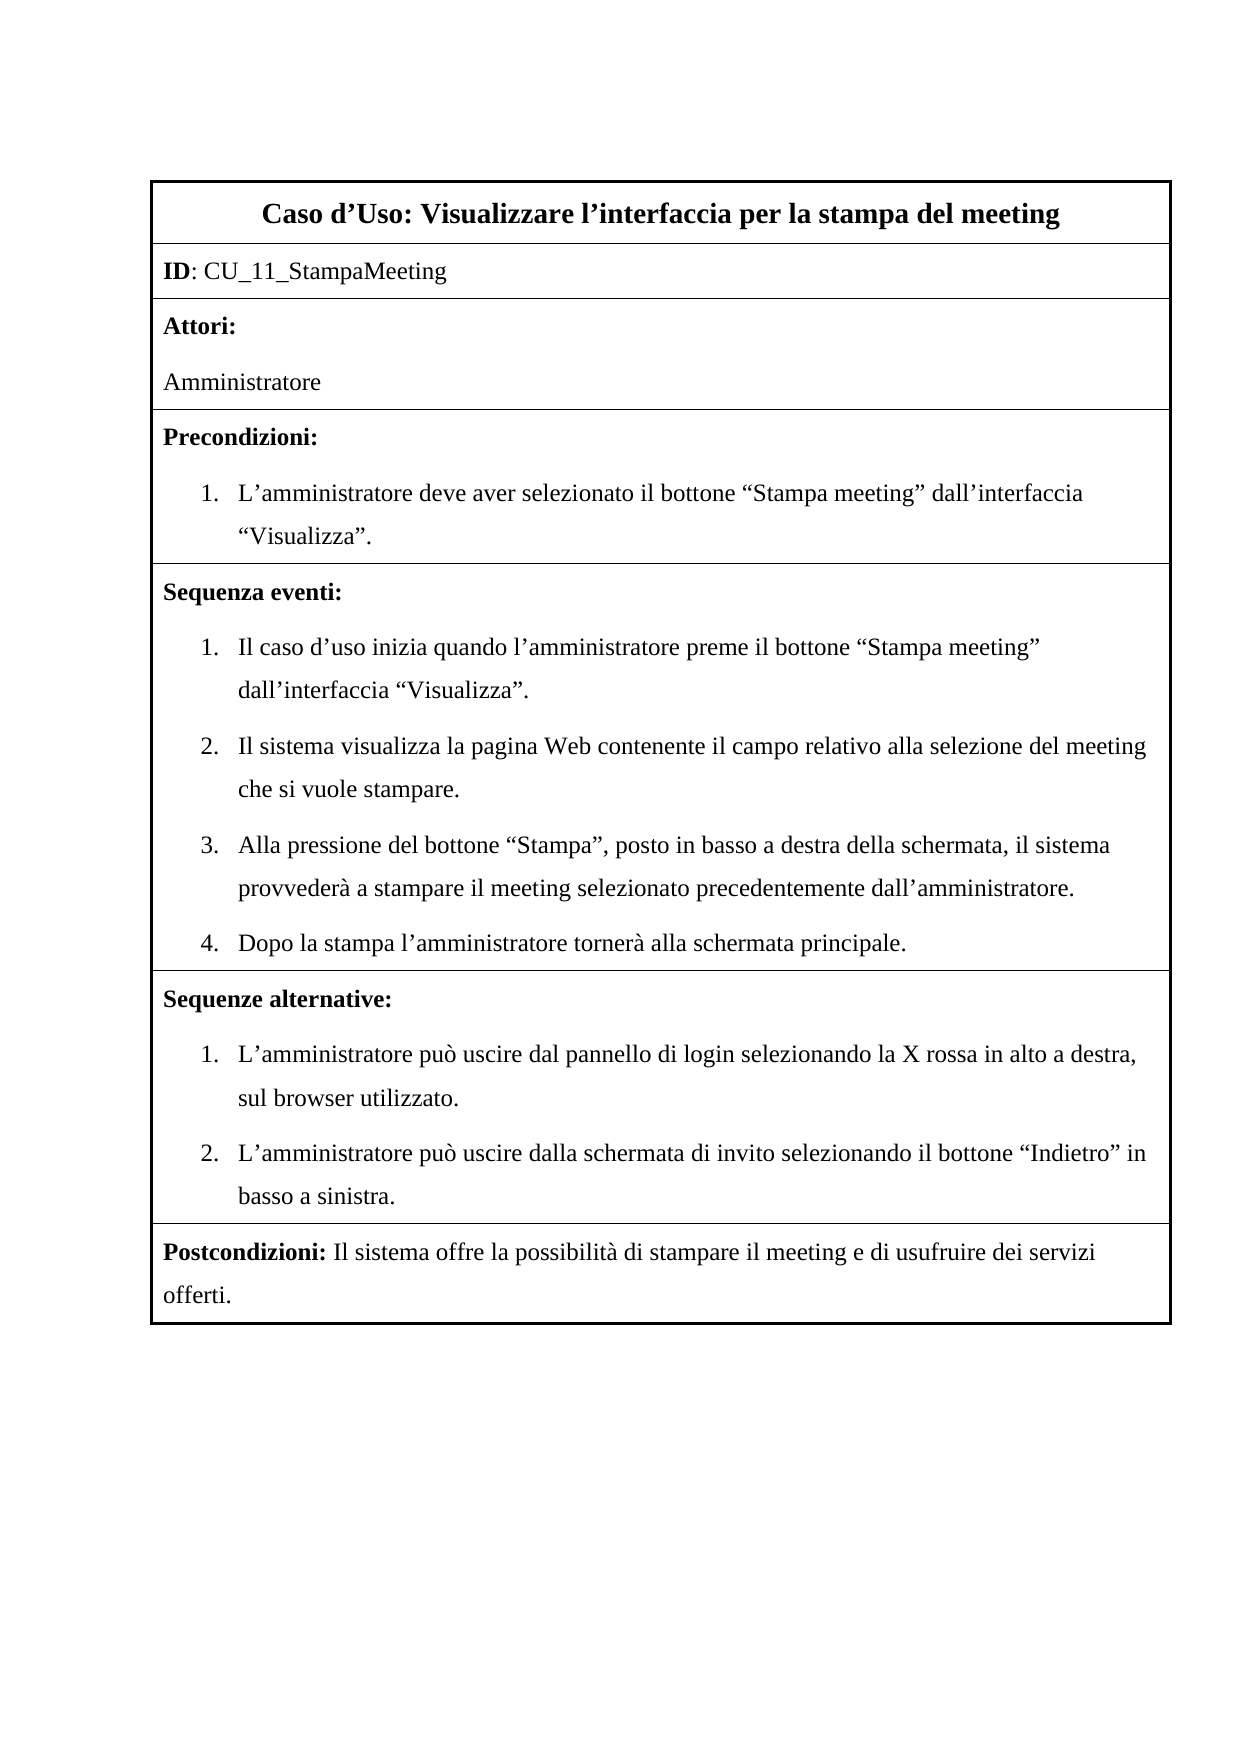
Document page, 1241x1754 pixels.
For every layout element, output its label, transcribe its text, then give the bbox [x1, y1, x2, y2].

table_cell Sequenza eventi: Il caso d’uso inizia quando l’amministratore preme il bottone “Stampa meeting” dall’interfaccia “Visualizza”. Il sistema visualizza la pagina Web contenente il campo relativo alla selezione del meeting che si vuole stampare. Alla pressione del bottone “Stampa”, posto in basso a destra della schermata, il sistema provvederà a stampare il meeting selezionato precedentemente dall’amministratore. Dopo la stampa l’amministratore tornerà alla schermata principale. [153, 564, 1169, 970]
table_cell ID: CU_11_StampaMeeting [153, 244, 1169, 298]
table_header Caso d’Uso: Visualizzare l’interfaccia per la stampa del meeting [153, 183, 1169, 242]
table_cell Attori: Amministratore [153, 299, 1169, 409]
table_cell Precondizioni: L’amministratore deve aver selezionato il bottone “Stampa meeting” dall’interfaccia “Visualizza”. [153, 410, 1169, 563]
table_cell Sequenze alternative: L’amministratore può uscire dal pannello di login selezionando la X rossa in alto a destra, sul browser utilizzato. L’amministratore può uscire dalla schermata di invito selezionando il bottone “Indietro” in basso a sinistra. [153, 971, 1169, 1223]
table_cell Postcondizioni: Il sistema offre la possibilità di stampare il meeting e di usufruire dei servizi offerti. [153, 1224, 1169, 1322]
